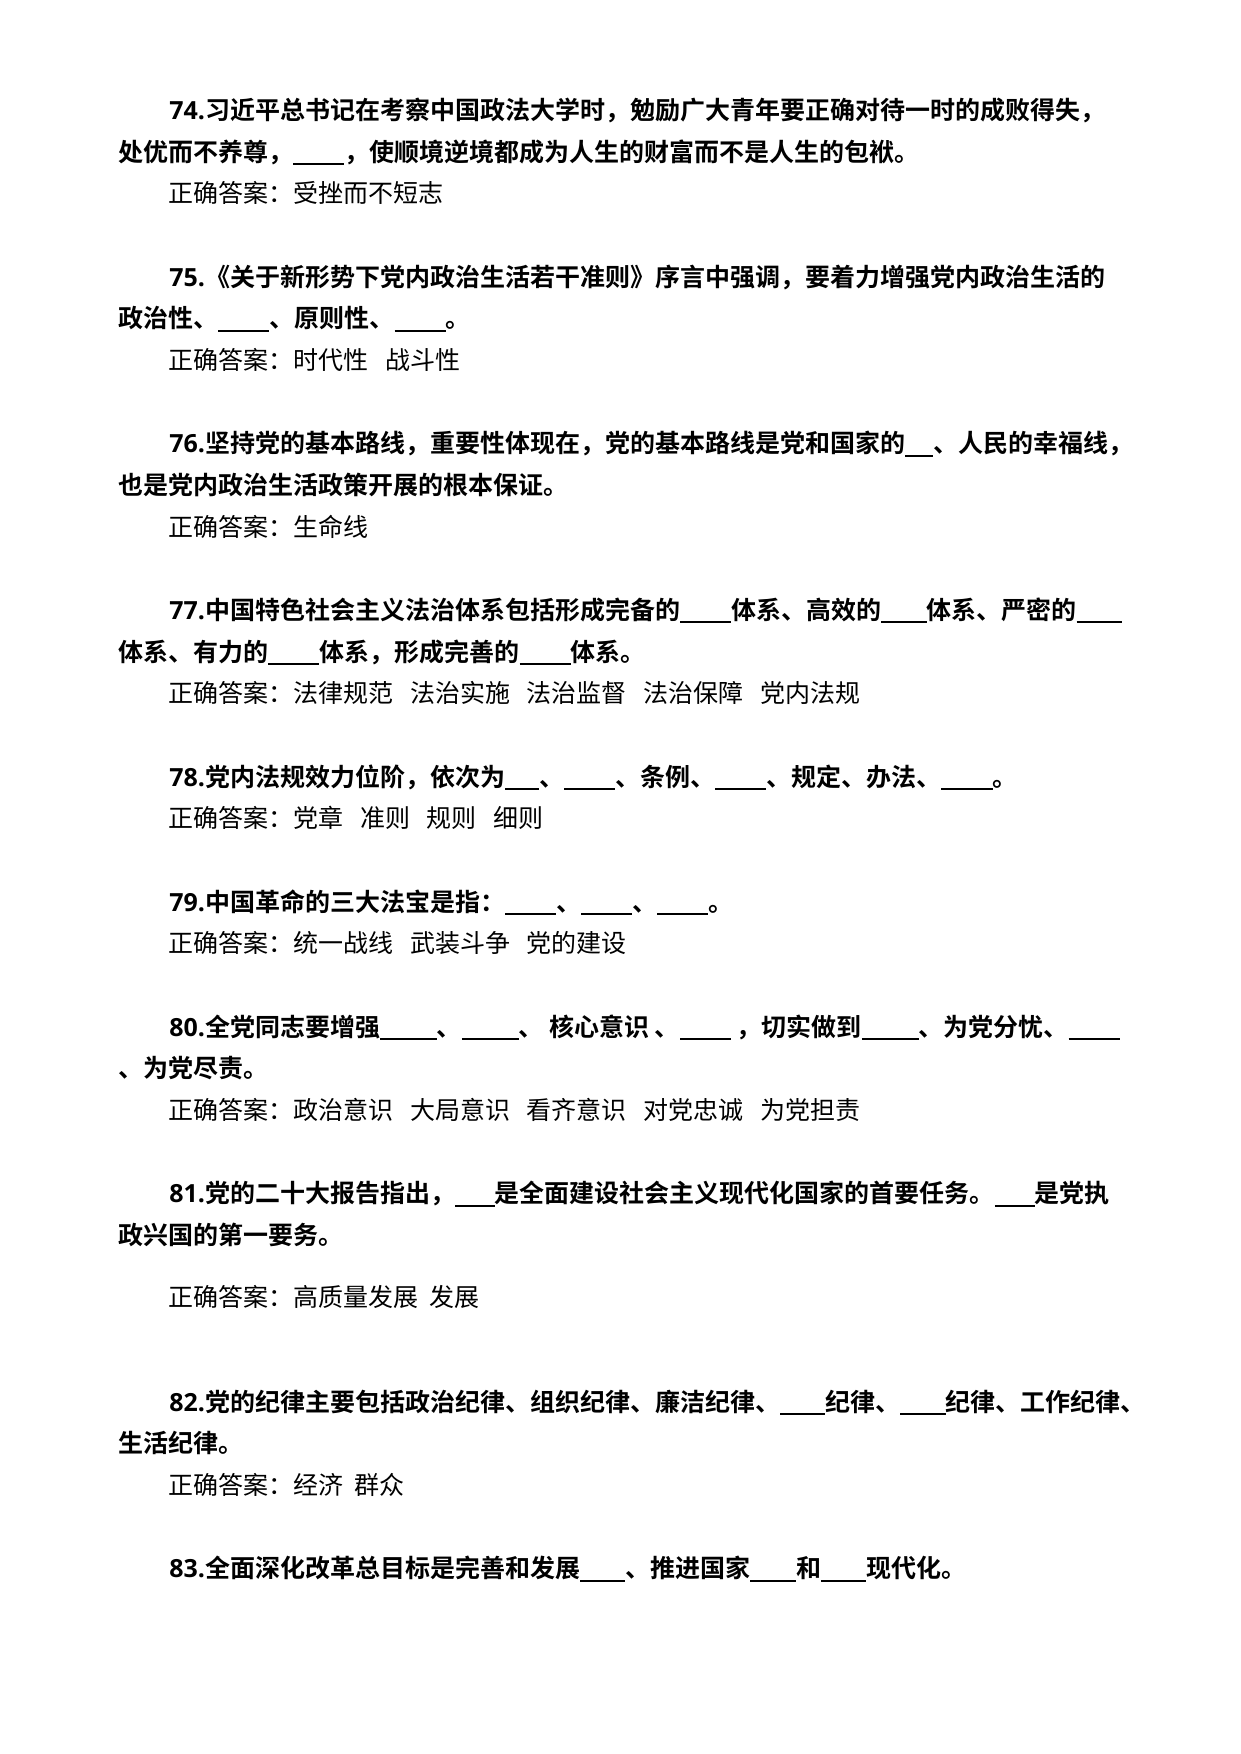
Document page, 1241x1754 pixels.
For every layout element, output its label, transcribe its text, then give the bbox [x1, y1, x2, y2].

text 74.习近平总书记在考察中国政法大学时，勉励广大青年要正确对待一时的成败得失，处优而不养尊， ，使顺境逆境都成为人生的财富而不是人生的包袱。 [118, 86, 1122, 169]
text 78.党内法规效力位阶，依次为 、 、条例、 、规定、办法、 。 [118, 753, 1122, 794]
text 正确答案：高质量发展 发展 [118, 1273, 1122, 1315]
text 75.《关于新形势下党内政治生活若干准则》序言中强调，要着力增强党内政治生活的政治性、 、原则性、 。 [118, 253, 1122, 336]
text 77.中国特色社会主义法治体系包括形成完备的 体系、高效的 体系、严密的 体系、有力的 体系，形成完善的 体系。 [118, 586, 1122, 669]
text 正确答案：受挫而不短志 [118, 169, 1122, 211]
text 83.全面深化改革总目标是完善和发展 、推进国家 和 现代化。 [118, 1544, 1122, 1586]
text 82.党的纪律主要包括政治纪律、组织纪律、廉洁纪律、 纪律、 纪律、工作纪律、生活纪律。 [118, 1378, 1122, 1461]
text 79.中国革命的三大法宝是指： 、 、 。 [118, 878, 1122, 919]
text 正确答案：时代性 战斗性 [118, 336, 1122, 378]
text 正确答案：经济 群众 [118, 1461, 1122, 1503]
text 80.全党同志要增强 、 、 核心意识 、 ，切实做到 、为党分忧、 、为党尽责。 [118, 1003, 1122, 1086]
text 81.党的二十大报告指出， 是全面建设社会主义现代化国家的首要任务。 是党执政兴国的第一要务。 [118, 1169, 1122, 1253]
text 正确答案：政治意识 大局意识 看齐意识 对党忠诚 为党担责 [118, 1086, 1122, 1128]
text 正确答案：法律规范 法治实施 法治监督 法治保障 党内法规 [118, 669, 1122, 711]
text 正确答案：党章 准则 规则 细则 [118, 794, 1122, 836]
text 正确答案：生命线 [118, 503, 1122, 544]
text 正确答案：统一战线 武装斗争 党的建设 [118, 919, 1122, 961]
text 76.坚持党的基本路线，重要性体现在，党的基本路线是党和国家的 、人民的幸福线，也是党内政治生活政策开展的根本保证。 [118, 419, 1122, 503]
